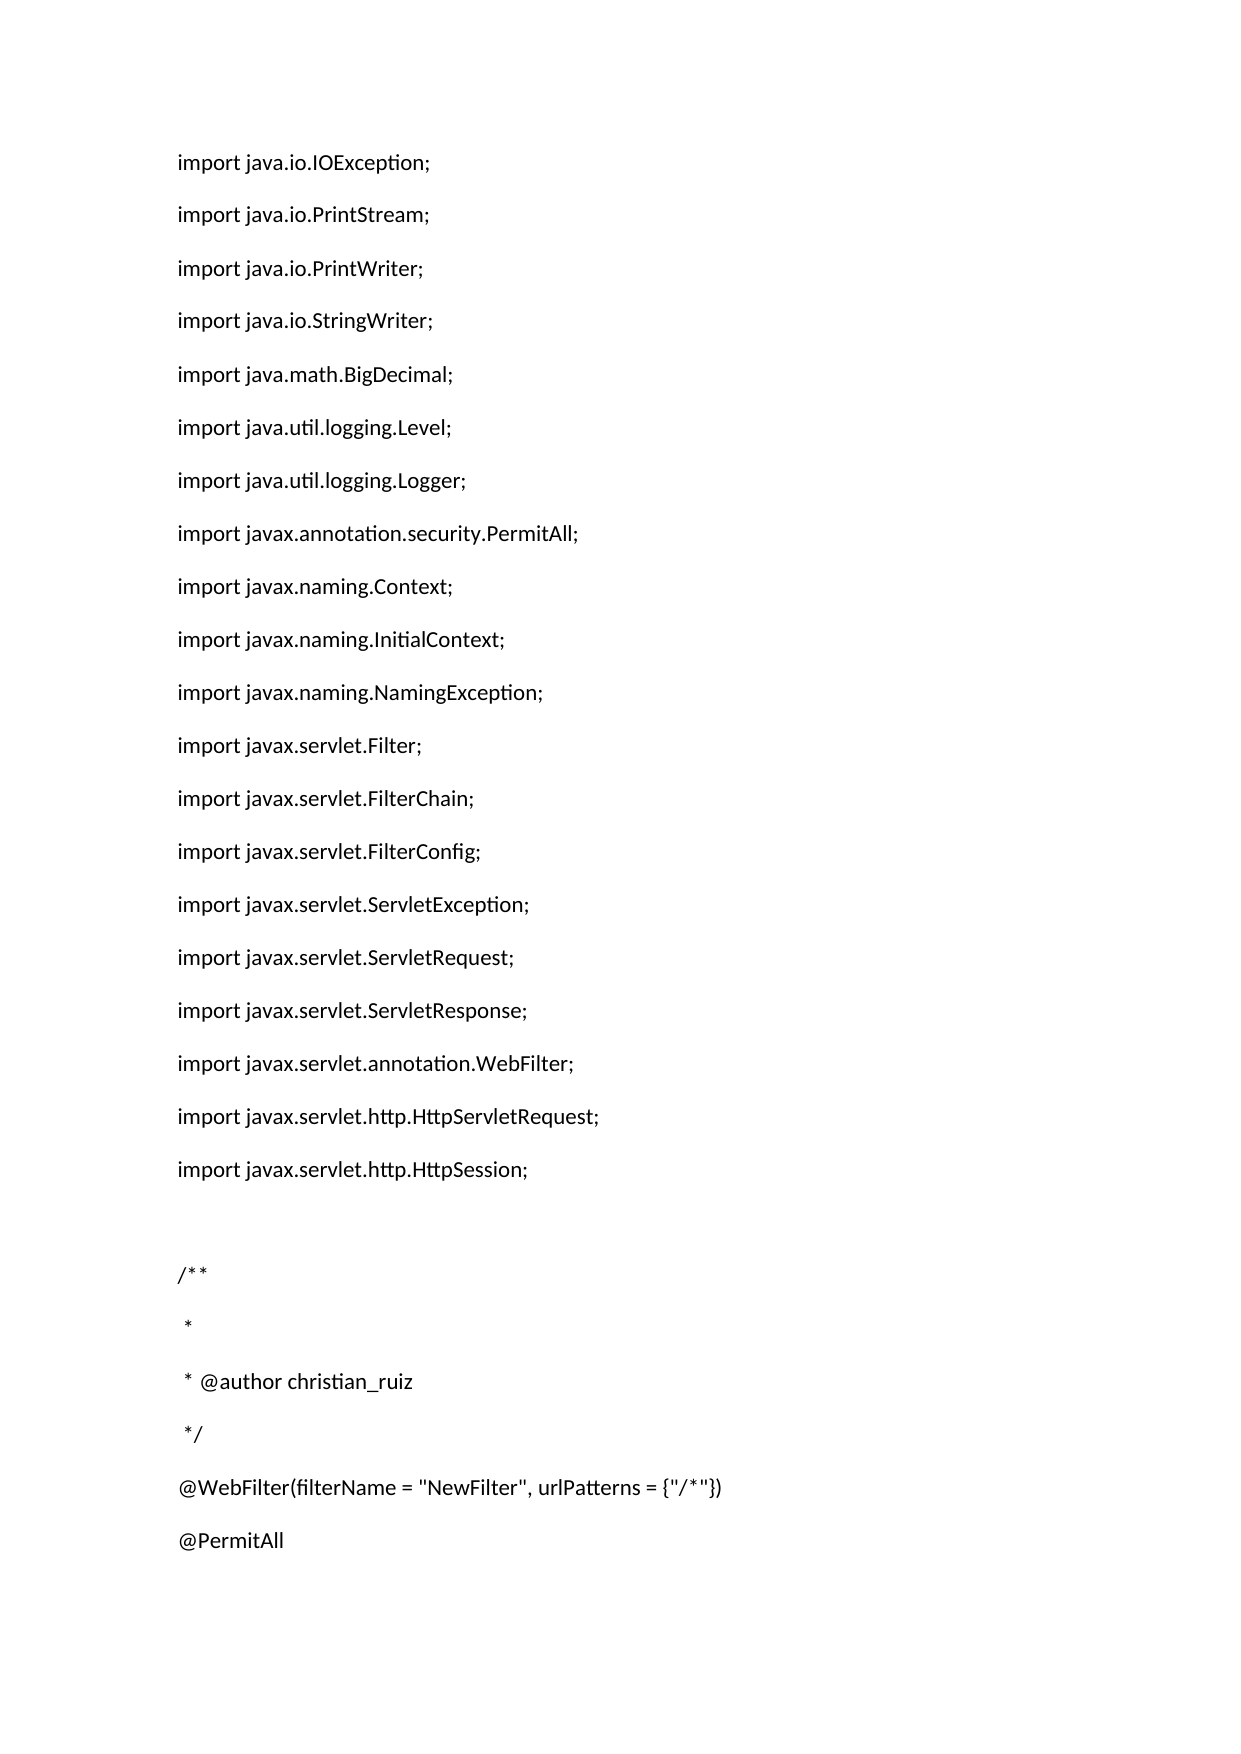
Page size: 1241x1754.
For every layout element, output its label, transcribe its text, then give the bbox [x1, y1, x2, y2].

text import java.io.StringWriter; [177, 307, 1063, 335]
text * @author christian_ruiz [177, 1367, 1063, 1395]
text import javax.naming.NamingException; [177, 678, 1063, 706]
text /** [177, 1261, 1063, 1289]
text import java.util.logging.Logger; [177, 466, 1063, 494]
text import javax.servlet.Filter; [177, 731, 1063, 759]
text import java.io.IOException; [177, 148, 1063, 176]
text import java.io.PrintWriter; [177, 254, 1063, 282]
text import javax.servlet.ServletResponse; [177, 996, 1063, 1024]
text * [177, 1314, 1063, 1342]
text @PermitAll [177, 1526, 1063, 1554]
text import javax.servlet.http.HttpSession; [177, 1155, 1063, 1183]
text import javax.naming.Context; [177, 572, 1063, 600]
text import java.math.BigDecimal; [177, 360, 1063, 388]
text import javax.servlet.FilterChain; [177, 784, 1063, 812]
text import javax.servlet.FilterConfig; [177, 837, 1063, 865]
text import javax.servlet.http.HttpServletRequest; [177, 1102, 1063, 1130]
text import javax.naming.InitialContext; [177, 625, 1063, 653]
text import javax.servlet.annotation.WebFilter; [177, 1049, 1063, 1077]
text import java.util.logging.Level; [177, 413, 1063, 441]
text import javax.servlet.ServletException; [177, 890, 1063, 918]
text import javax.servlet.ServletRequest; [177, 943, 1063, 971]
text @WebFilter(filterName = "NewFilter", urlPatterns = {"/*"}) [177, 1473, 1063, 1501]
text import javax.annotation.security.PermitAll; [177, 519, 1063, 547]
text */ [177, 1420, 1063, 1448]
text import java.io.PrintStream; [177, 201, 1063, 229]
